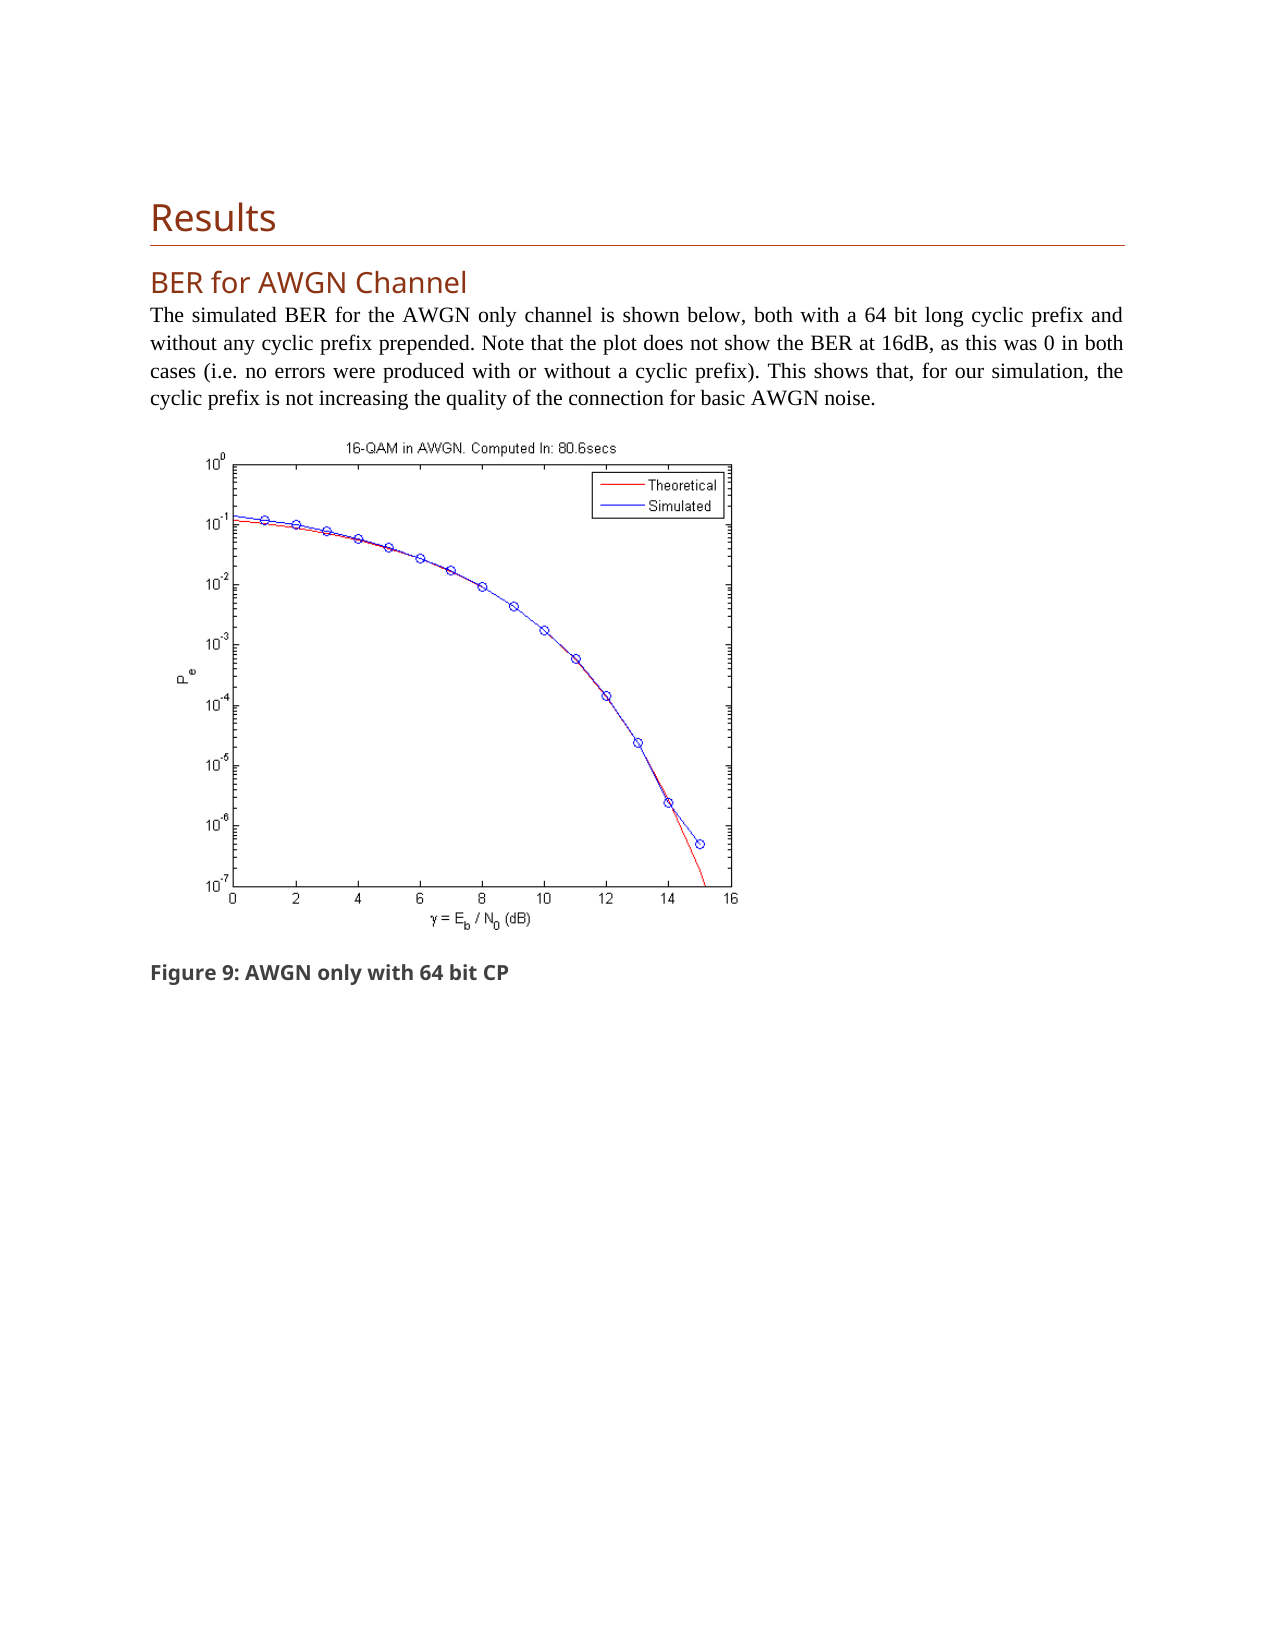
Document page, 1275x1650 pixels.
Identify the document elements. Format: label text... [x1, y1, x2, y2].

picture [150, 425, 792, 943]
subtitle BER for AWGN Channel [150, 262, 1125, 302]
text The simulated BER for the AWGN only channel is shown below, both with a 64 bit long cyclic prefix and without any cyclic prefix prepended. Note that the plot does not show the BER at 16dB, as this was 0 in both cases (i.e. no errors were produced with or without a cyclic prefix). This shows that, for our simulation, the cyclic prefix is not increasing the quality of the connection for basic AWGN noise. [150, 302, 1125, 411]
subtitle Results [150, 192, 1125, 245]
